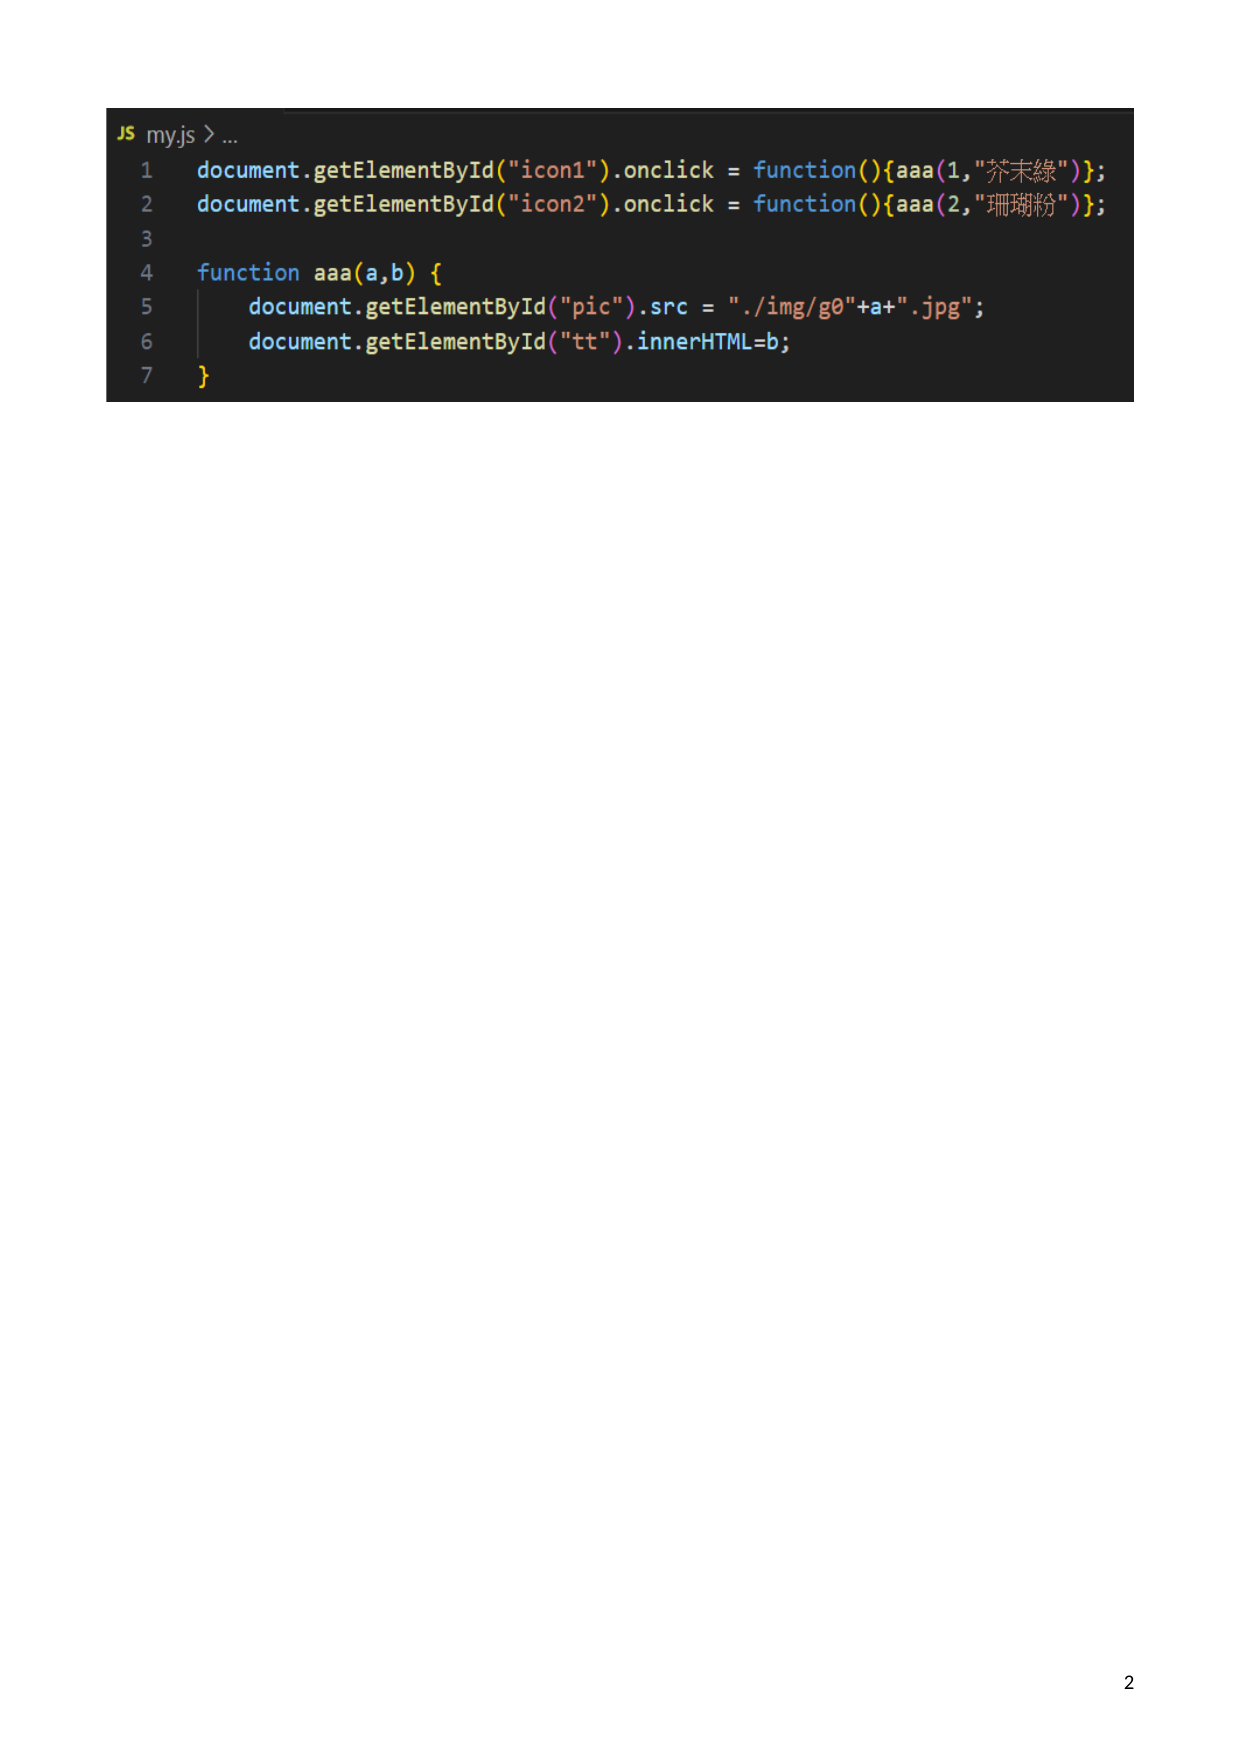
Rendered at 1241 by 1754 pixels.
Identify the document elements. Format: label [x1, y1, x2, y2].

picture [106, 108, 1134, 402]
